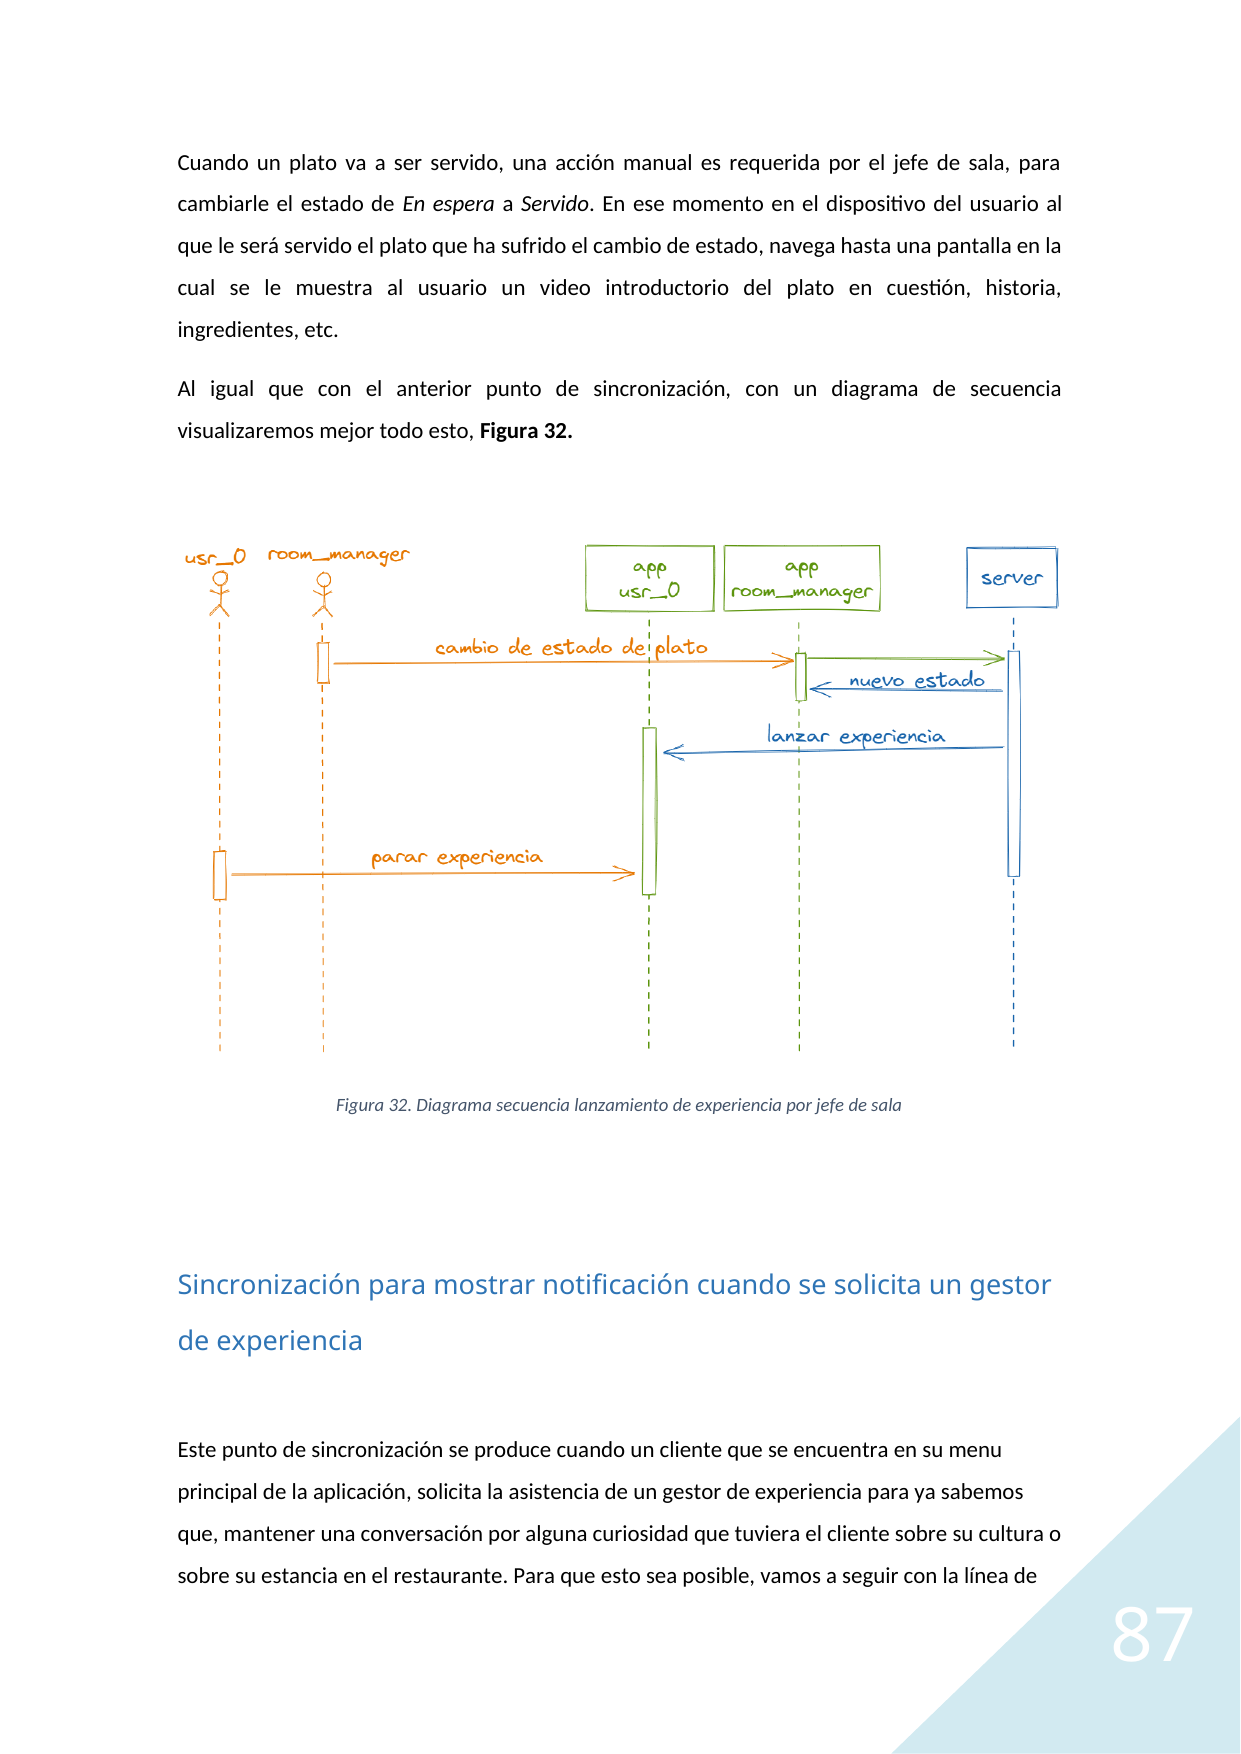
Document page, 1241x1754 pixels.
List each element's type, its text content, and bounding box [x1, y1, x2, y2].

text Cuando un plato va a ser servido, una acción manual es requerida por el jefe de sala, para cambiarle el estado de En espera a Servido. En ese momento en el dispositivo del usuario al que le será servido el plato que ha sufrido el cambio de estado, navega hasta una pantalla en la cual se le muestra al usuario un video introductorio del plato en cuestión, historia, ingredientes, etc. [177, 148, 1063, 343]
picture [177, 533, 1063, 1063]
text Al igual que con el anterior punto de sincronización, con un diagrama de secuencia visualizaremos mejor todo esto, Figura 32. [177, 374, 1063, 444]
subtitle Sincronización para mostrar notificación cuando se solicita un gestor de experiencia [177, 1266, 1063, 1358]
text Figura 32. Diagrama secuencia lanzamiento de experiencia por jefe de sala [177, 1093, 1063, 1116]
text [177, 1435, 1063, 1589]
